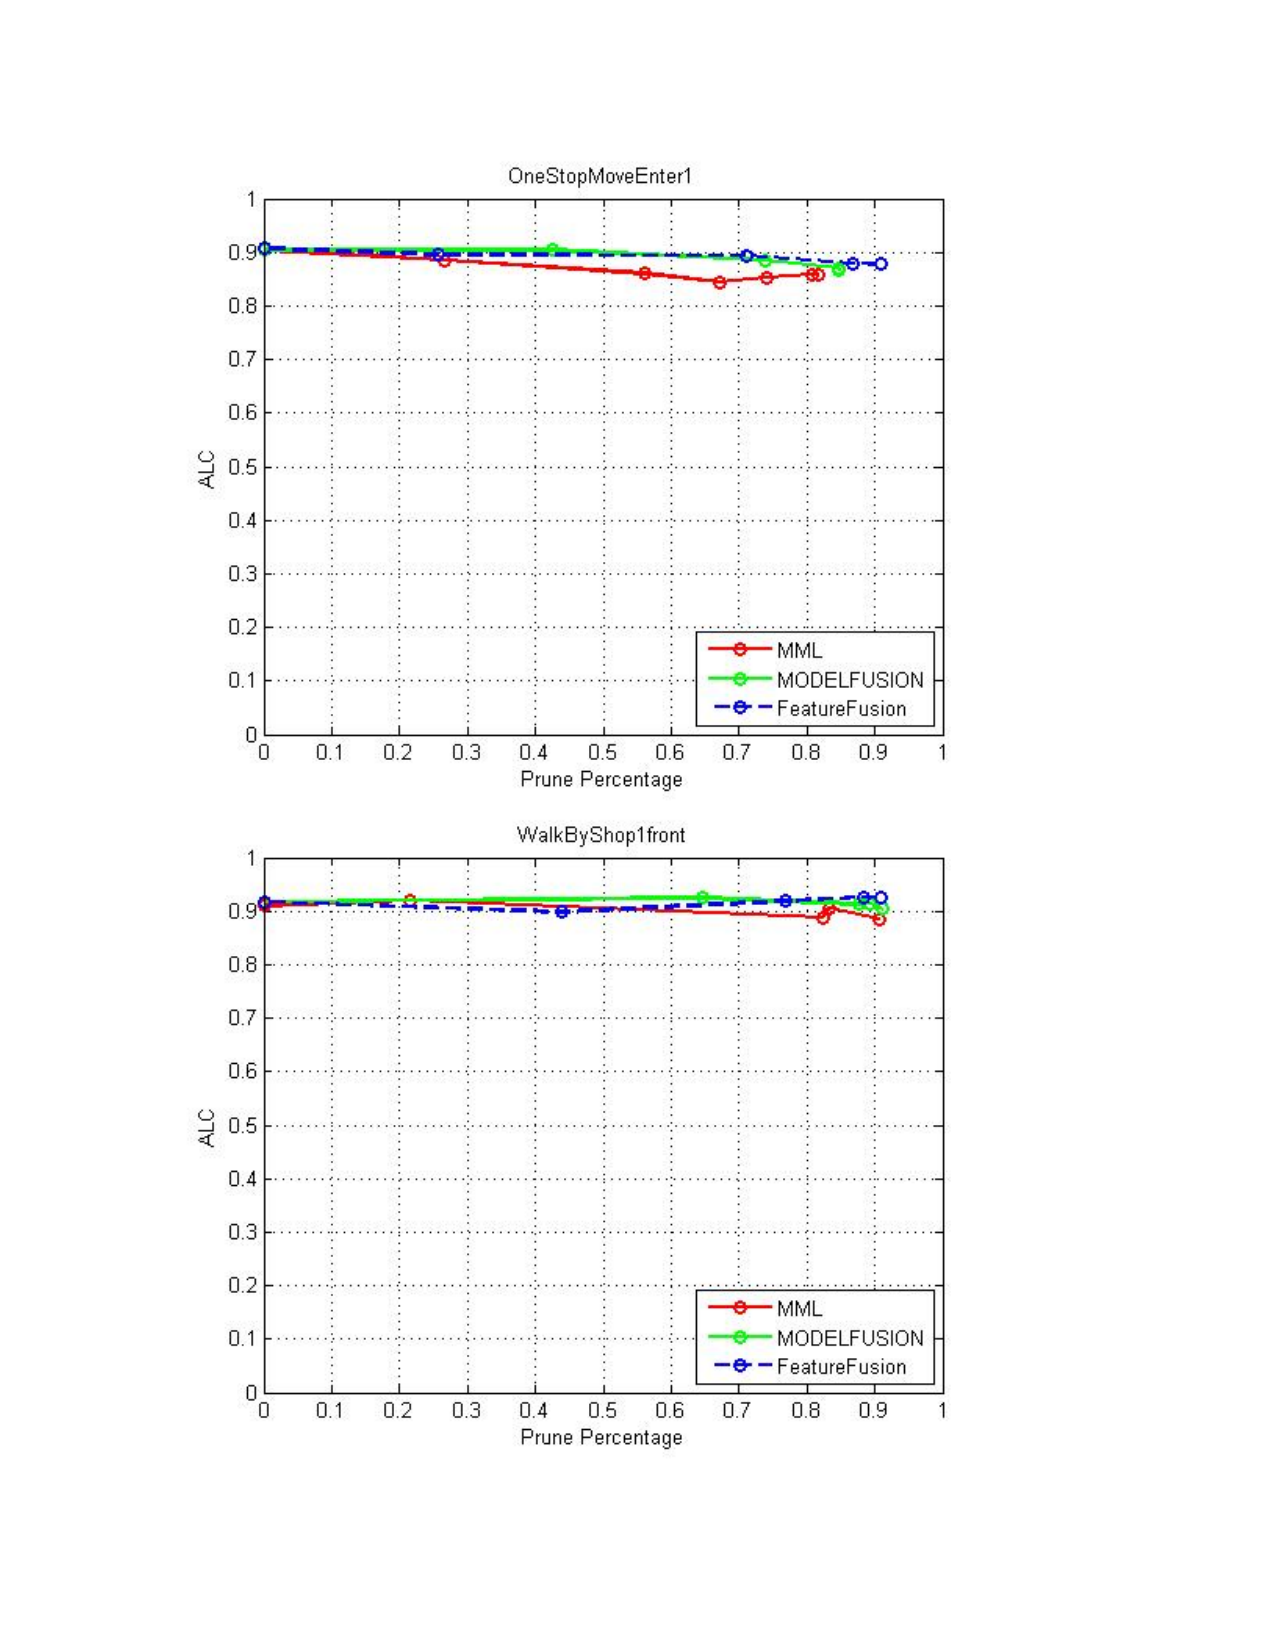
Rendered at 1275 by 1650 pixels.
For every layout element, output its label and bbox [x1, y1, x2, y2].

picture [150, 150, 1025, 807]
picture [150, 808, 1025, 1465]
